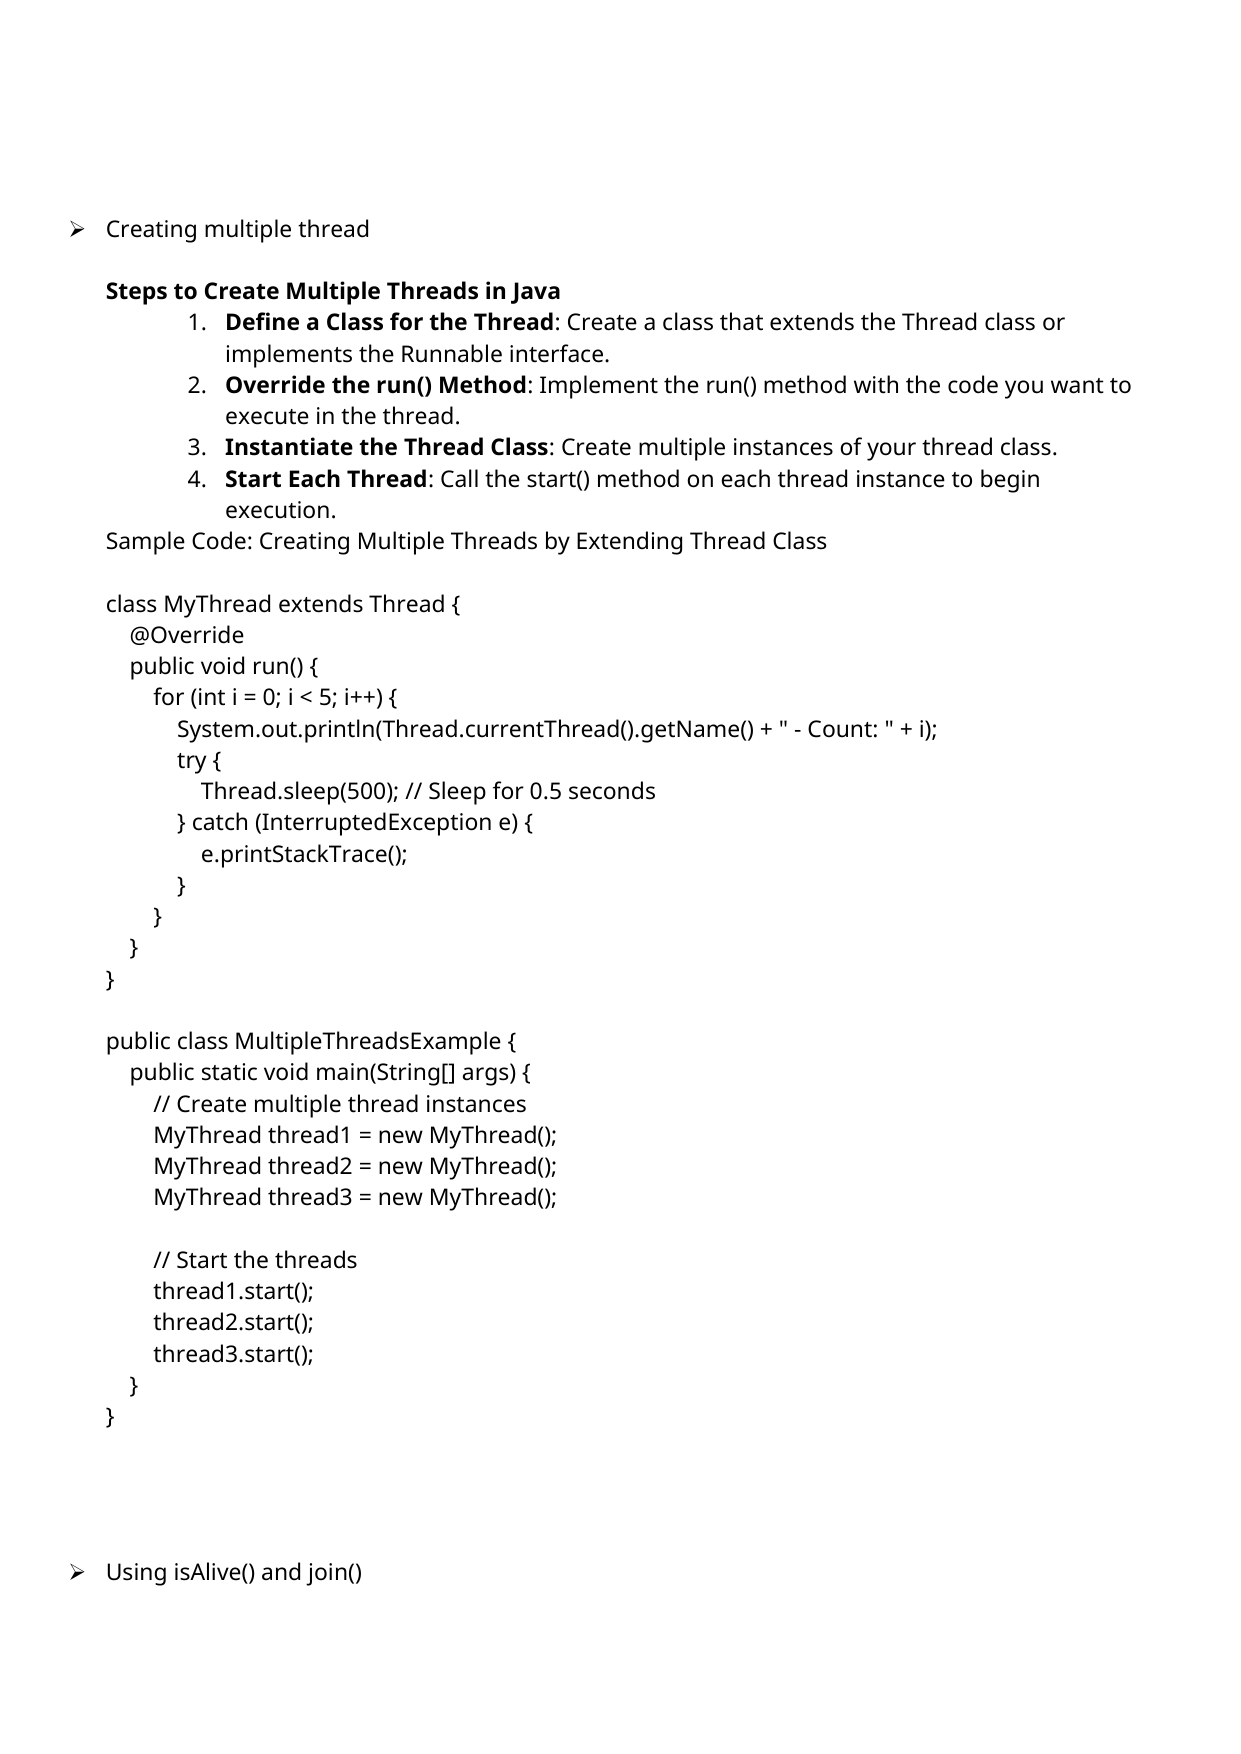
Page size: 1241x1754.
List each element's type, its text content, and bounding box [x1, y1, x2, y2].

text MyThread thread1 = new MyThread(); [106, 1119, 1154, 1150]
text thread1.start(); [106, 1275, 1154, 1306]
text @Override [106, 619, 1154, 650]
text } [106, 1400, 1154, 1431]
text } [106, 900, 1154, 931]
text MyThread thread2 = new MyThread(); [106, 1150, 1154, 1181]
list Override the run() Method: Implement the run() method with the code you want to execute in the thread. [187, 369, 1154, 431]
text System.out.println(Thread.currentThread().getName() + " - Count: " + i); [106, 712, 1154, 744]
text thread3.start(); [106, 1337, 1154, 1369]
text } [106, 931, 1154, 962]
text thread2.start(); [106, 1306, 1154, 1337]
text Thread.sleep(500); // Sleep for 0.5 seconds [106, 775, 1154, 806]
list Using isAlive() and join() [68, 1556, 1154, 1587]
text public class MultipleThreadsExample { [106, 1025, 1154, 1056]
text MyThread thread3 = new MyThread(); [106, 1181, 1154, 1212]
text } [106, 1369, 1154, 1400]
text } [106, 962, 1154, 994]
text class MyThread extends Thread { [106, 587, 1154, 619]
text public static void main(String[] args) { [106, 1056, 1154, 1087]
text for (int i = 0; i < 5; i++) { [106, 681, 1154, 712]
text public void run() { [106, 650, 1154, 681]
text } catch (InterruptedException e) { [106, 806, 1154, 837]
text try { [106, 744, 1154, 775]
text // Create multiple thread instances [106, 1087, 1154, 1119]
text } [106, 869, 1154, 900]
list Define a Class for the Thread: Create a class that extends the Thread class or implements the Runnable interface. [187, 306, 1154, 369]
text Sample Code: Creating Multiple Threads by Extending Thread Class [106, 525, 1154, 556]
text // Start the threads [106, 1244, 1154, 1275]
text e.printStackTrace(); [106, 837, 1154, 869]
list Start Each Thread: Call the start() method on each thread instance to begin execution. [187, 462, 1154, 525]
text Steps to Create Multiple Threads in Java [106, 275, 1154, 306]
list Creating multiple thread [68, 212, 1154, 244]
list Instantiate the Thread Class: Create multiple instances of your thread class. [187, 431, 1154, 462]
